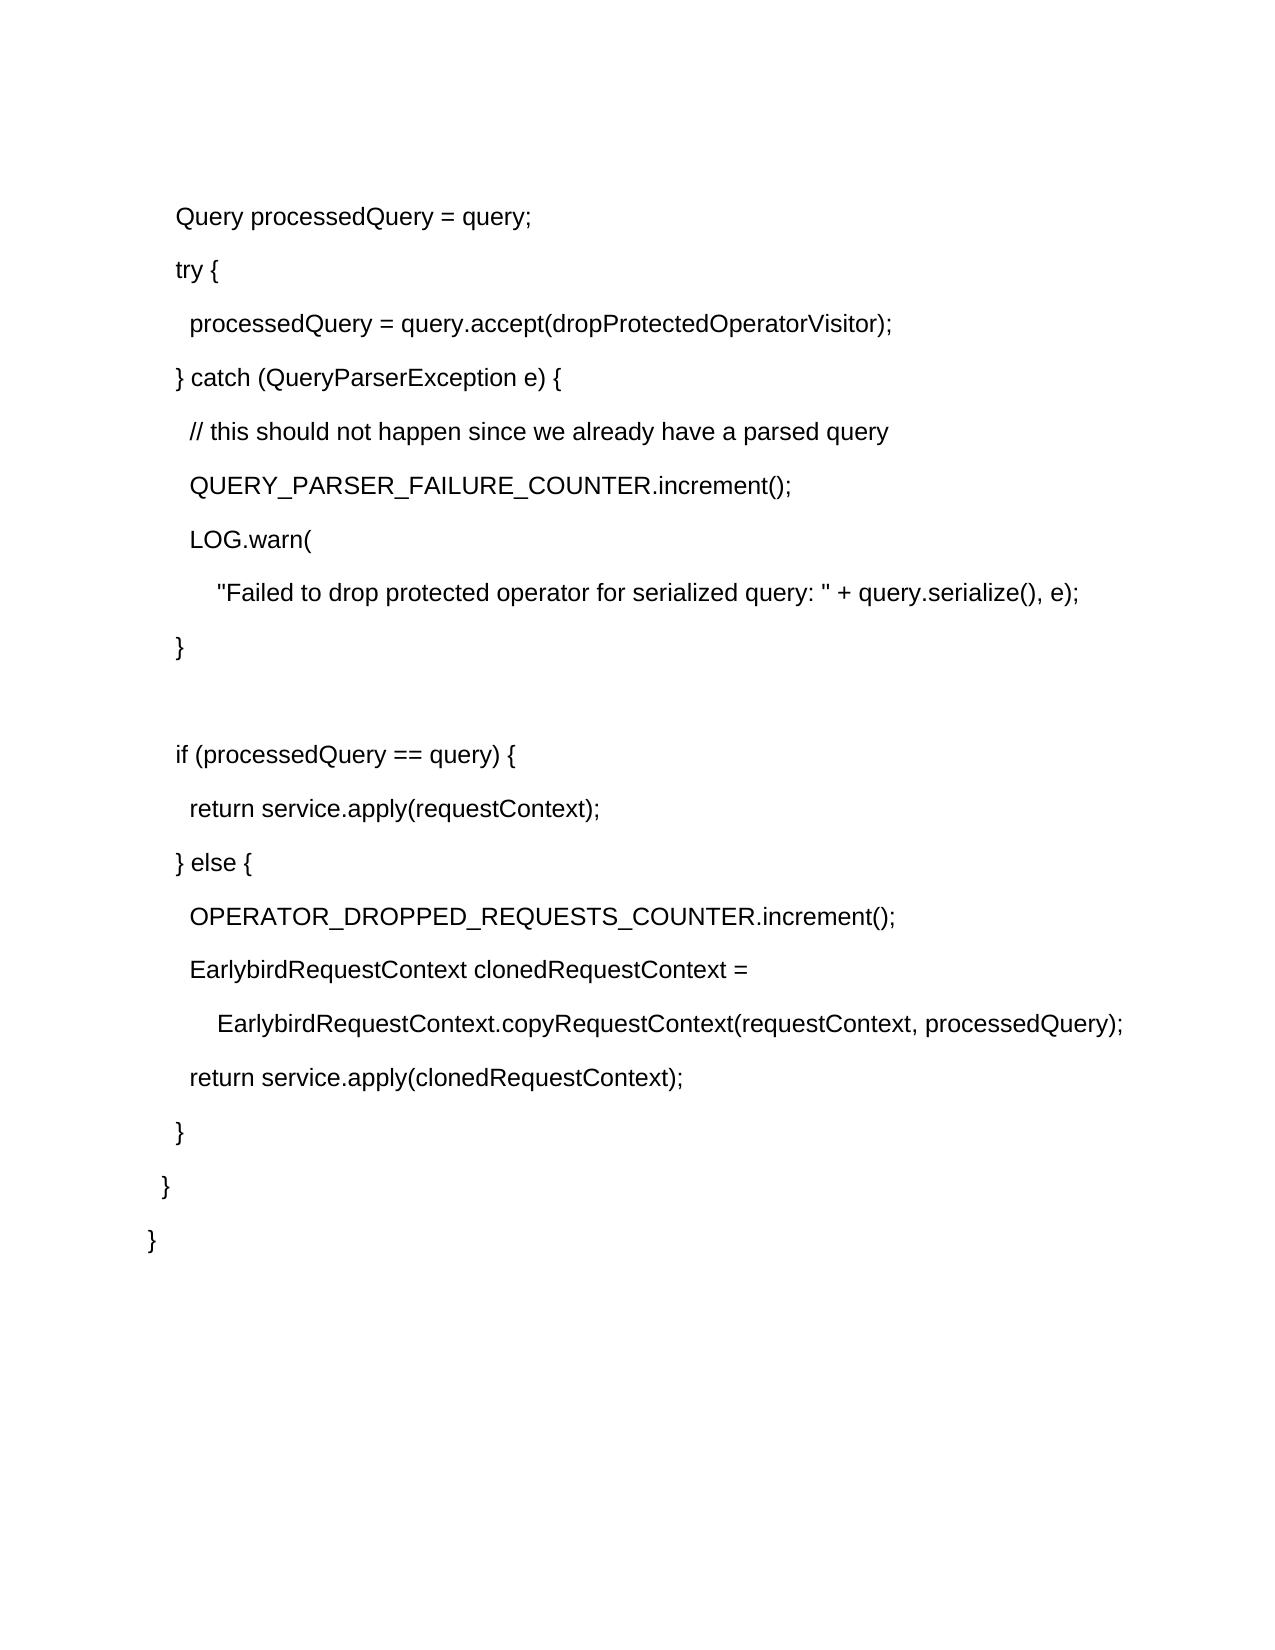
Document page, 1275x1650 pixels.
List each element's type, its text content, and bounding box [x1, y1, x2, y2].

text QUERY_PARSER_FAILURE_COUNTER.increment(); [148, 471, 1127, 499]
text Query processedQuery = query; [148, 201, 1127, 230]
text } else { [148, 848, 1127, 876]
text "Failed to drop protected operator for serialized query: " + query.serialize(), e); [148, 578, 1127, 607]
text processedQuery = query.accept(dropProtectedOperatorVisitor); [148, 309, 1127, 338]
text OPERATOR_DROPPED_REQUESTS_COUNTER.increment(); [148, 902, 1127, 930]
text } [148, 1117, 1127, 1146]
text } catch (QueryParserException e) { [148, 363, 1127, 392]
text } [148, 1171, 1127, 1199]
text } [148, 632, 1127, 661]
text return service.apply(requestContext); [148, 794, 1127, 823]
text LOG.warn( [148, 524, 1127, 553]
text if (processedQuery == query) { [148, 740, 1127, 769]
text EarlybirdRequestContext clonedRequestContext = [148, 955, 1127, 984]
text EarlybirdRequestContext.copyRequestContext(requestContext, processedQuery); [148, 1009, 1127, 1038]
text try { [148, 255, 1127, 284]
text // this should not happen since we already have a parsed query [148, 417, 1127, 446]
text } [148, 1225, 1127, 1253]
text return service.apply(clonedRequestContext); [148, 1063, 1127, 1092]
